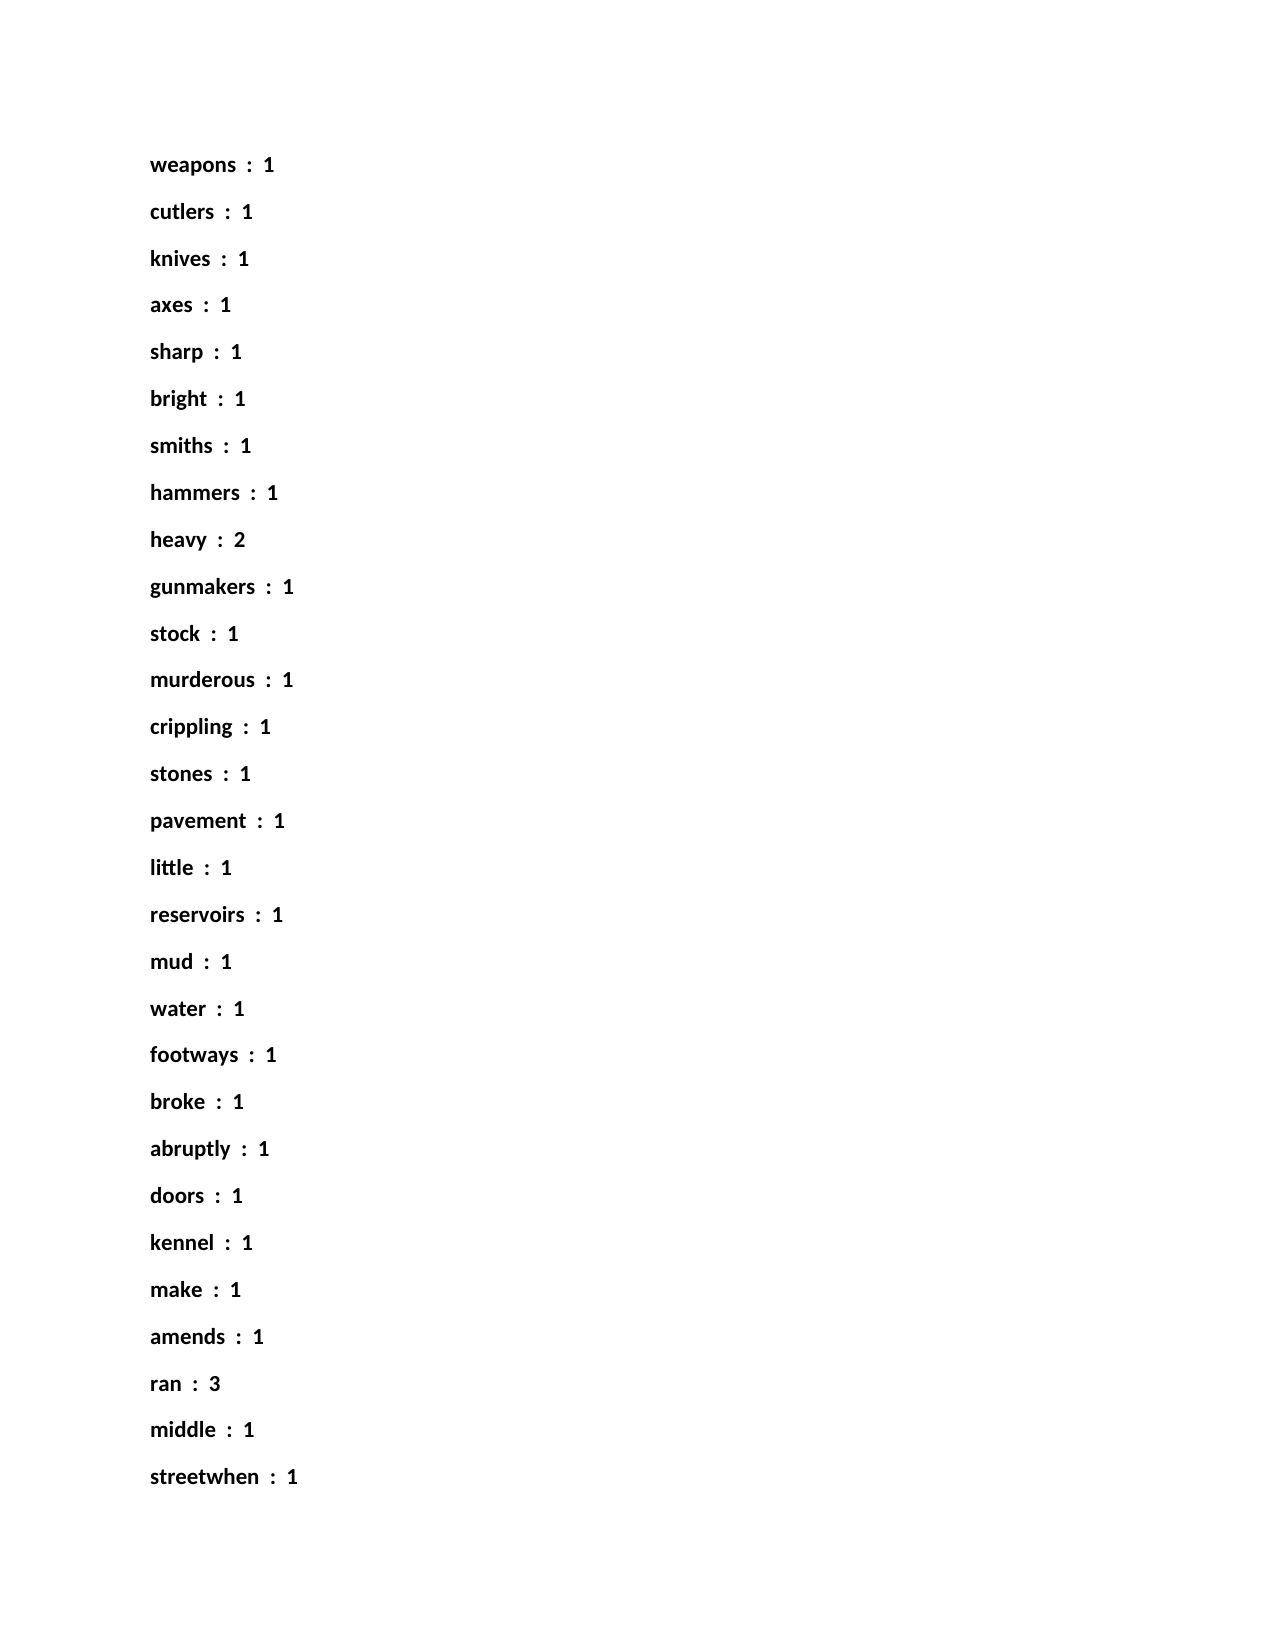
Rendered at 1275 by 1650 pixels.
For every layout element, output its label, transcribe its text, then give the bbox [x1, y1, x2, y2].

text cutlers : 1 [150, 197, 1125, 225]
text weapons : 1 [150, 150, 1125, 178]
text streetwhen : 1 [150, 1462, 1125, 1491]
text murderous : 1 [150, 666, 1125, 694]
text broke : 1 [150, 1087, 1125, 1116]
text make : 1 [150, 1275, 1125, 1303]
text heavy : 2 [150, 525, 1125, 553]
text middle : 1 [150, 1416, 1125, 1444]
text reservoirs : 1 [150, 900, 1125, 928]
text abruptly : 1 [150, 1134, 1125, 1162]
text gunmakers : 1 [150, 572, 1125, 600]
text smiths : 1 [150, 431, 1125, 459]
text crippling : 1 [150, 712, 1125, 741]
text mud : 1 [150, 947, 1125, 975]
text ran : 3 [150, 1369, 1125, 1397]
text little : 1 [150, 853, 1125, 881]
text doors : 1 [150, 1181, 1125, 1209]
text stock : 1 [150, 619, 1125, 647]
text sharp : 1 [150, 337, 1125, 366]
text kennel : 1 [150, 1228, 1125, 1256]
text footways : 1 [150, 1041, 1125, 1069]
text knives : 1 [150, 244, 1125, 272]
text axes : 1 [150, 291, 1125, 319]
text bright : 1 [150, 384, 1125, 412]
text amends : 1 [150, 1322, 1125, 1350]
text pavement : 1 [150, 806, 1125, 834]
text stones : 1 [150, 759, 1125, 787]
text hammers : 1 [150, 478, 1125, 506]
text water : 1 [150, 994, 1125, 1022]
